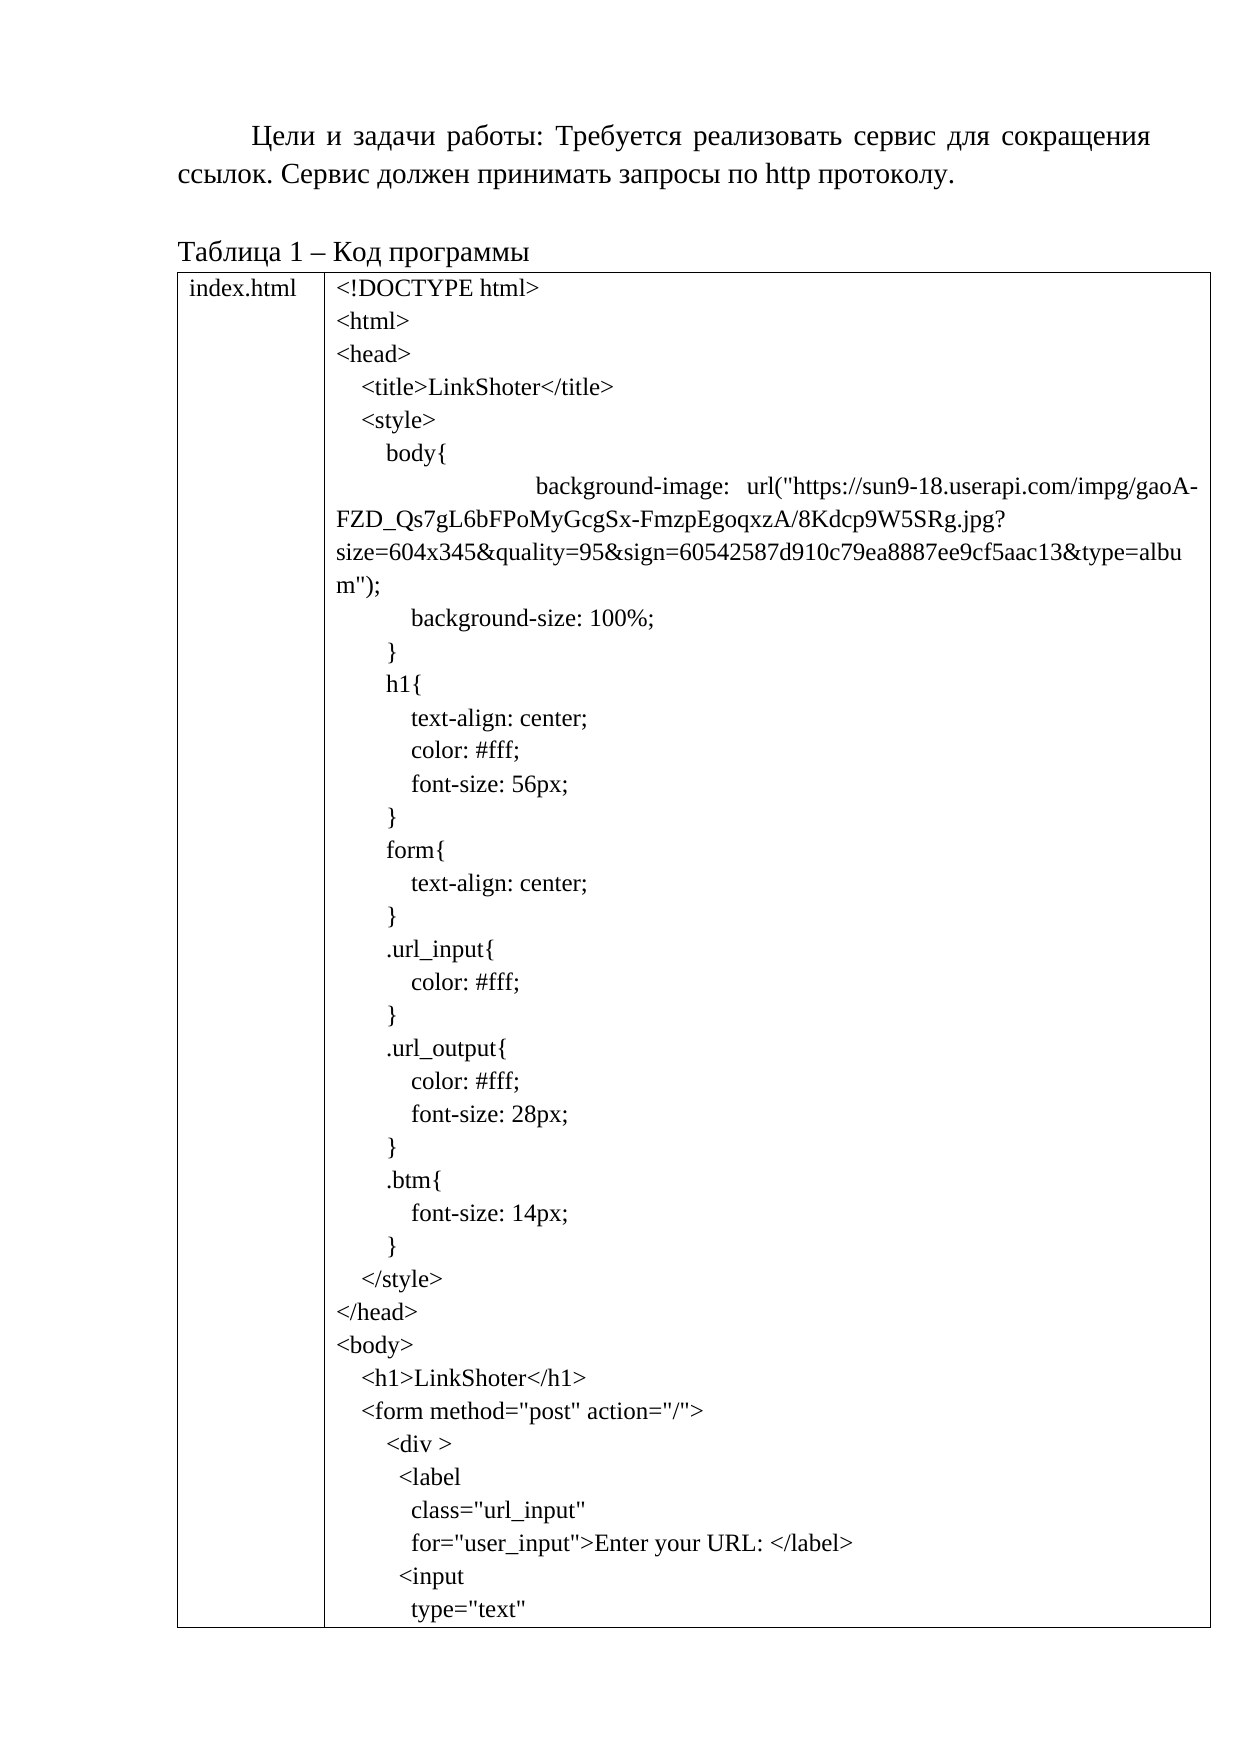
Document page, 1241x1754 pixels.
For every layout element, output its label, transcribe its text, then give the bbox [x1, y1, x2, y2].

text Таблица 1 – Код программы [177, 234, 1152, 267]
text Цели и задачи работы: Требуется реализовать сервис для сокращения ссылок. Сервис должен принимать запросы по http протоколу. [177, 118, 1152, 190]
table_header index.html [178, 273, 324, 1627]
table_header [325, 273, 1210, 1627]
